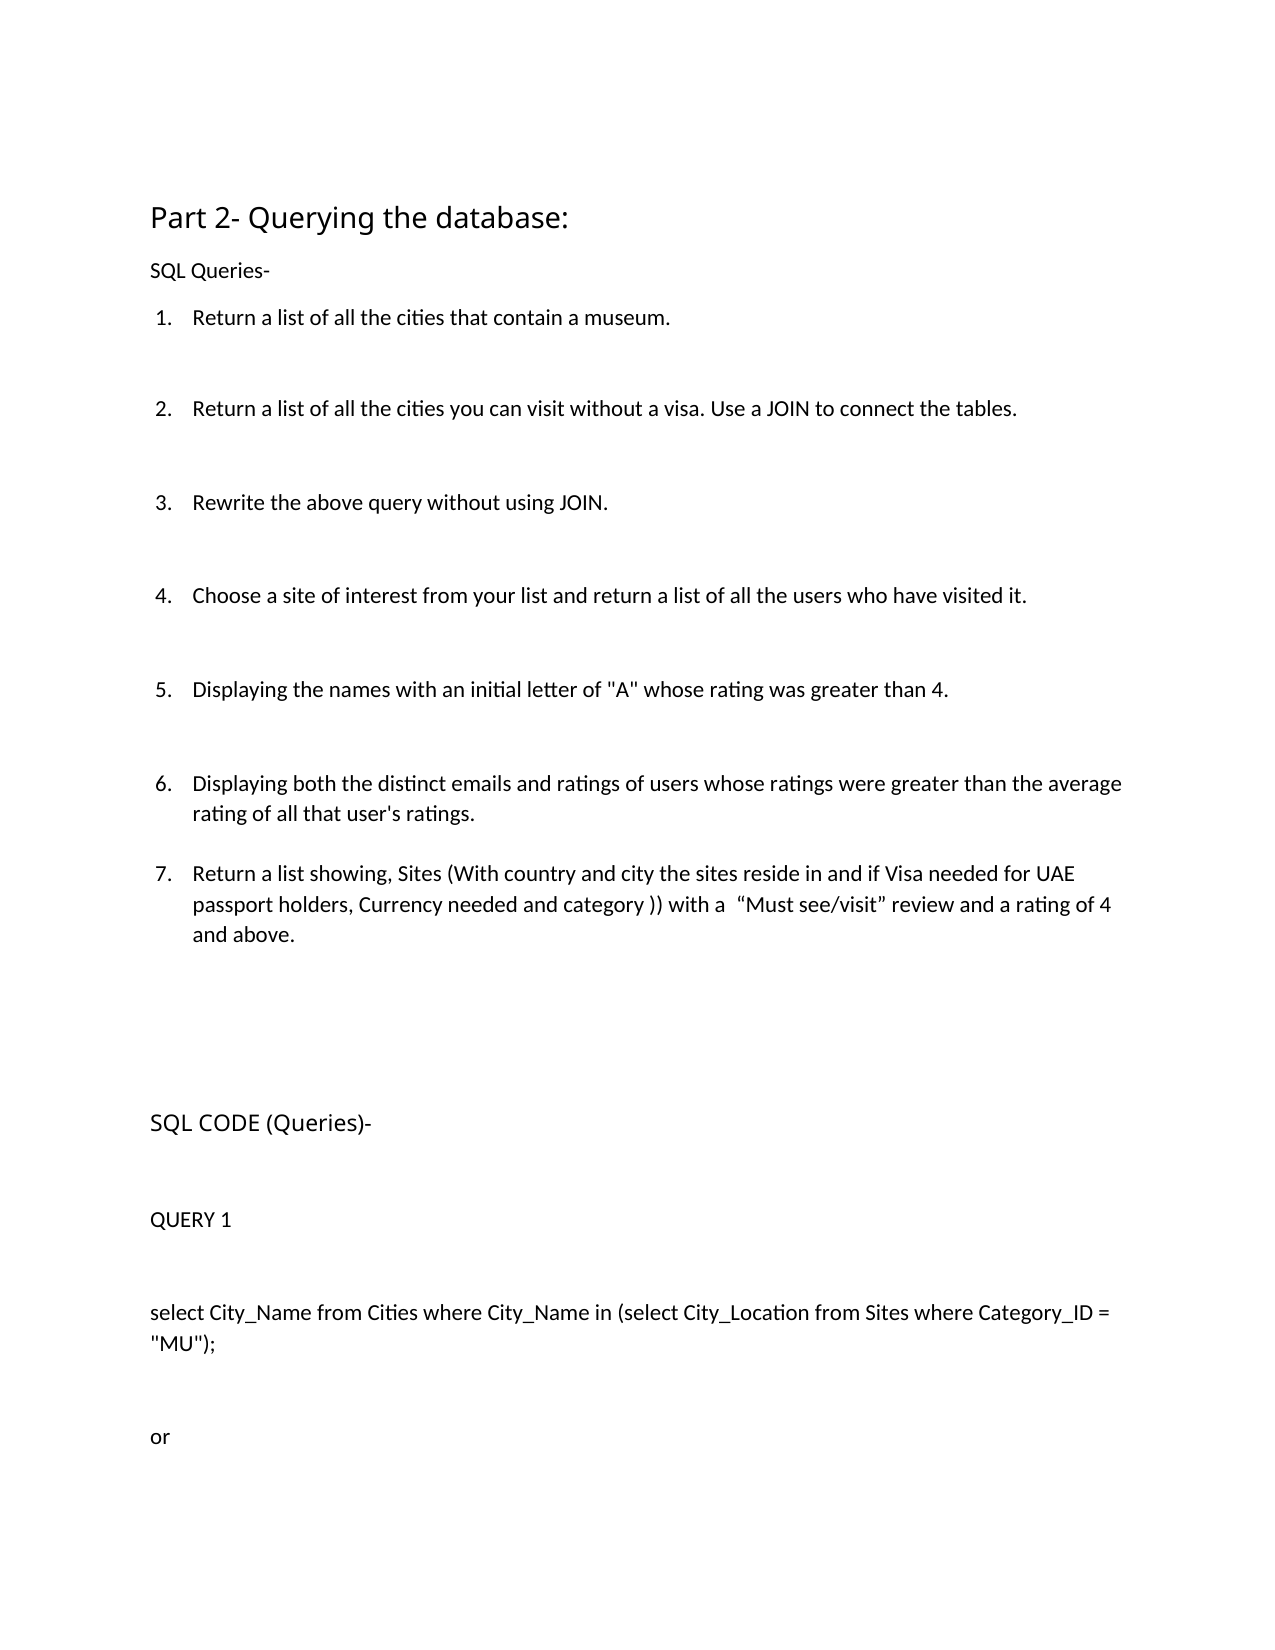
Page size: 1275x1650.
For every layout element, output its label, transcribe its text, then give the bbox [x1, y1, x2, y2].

list Return a list showing, Sites (With country and city the sites reside in and if Visa needed for UAE passport holders, Currency needed and category )) with a “Must see/visit” review and a rating of 4 and above. [155, 859, 1125, 948]
list Displaying both the distinct emails and ratings of users whose ratings were greater than the average rating of all that user's ratings. [155, 769, 1125, 827]
list Return a list of all the cities you can visit without a visa. Use a JOIN to connect the tables. [155, 394, 1125, 422]
list Rewrite the above query without using JOIN. [155, 488, 1125, 516]
text SQL Queries- [150, 256, 1125, 284]
list Displaying the names with an initial letter of "A" whose rating was greater than 4. [155, 675, 1125, 703]
text select City_Name from Cities where City_Name in (select City_Location from Sites where Category_ID = "MU"); [150, 1298, 1125, 1357]
list Choose a site of interest from your list and return a list of all the users who have visited it. [155, 581, 1125, 609]
text Part 2- Querying the database: [150, 197, 1125, 237]
text or [150, 1422, 1125, 1450]
text QUERY 1 [150, 1205, 1125, 1233]
text SQL CODE (Queries)- [150, 1107, 1125, 1139]
list Return a list of all the cities that contain a museum. [155, 303, 1125, 331]
